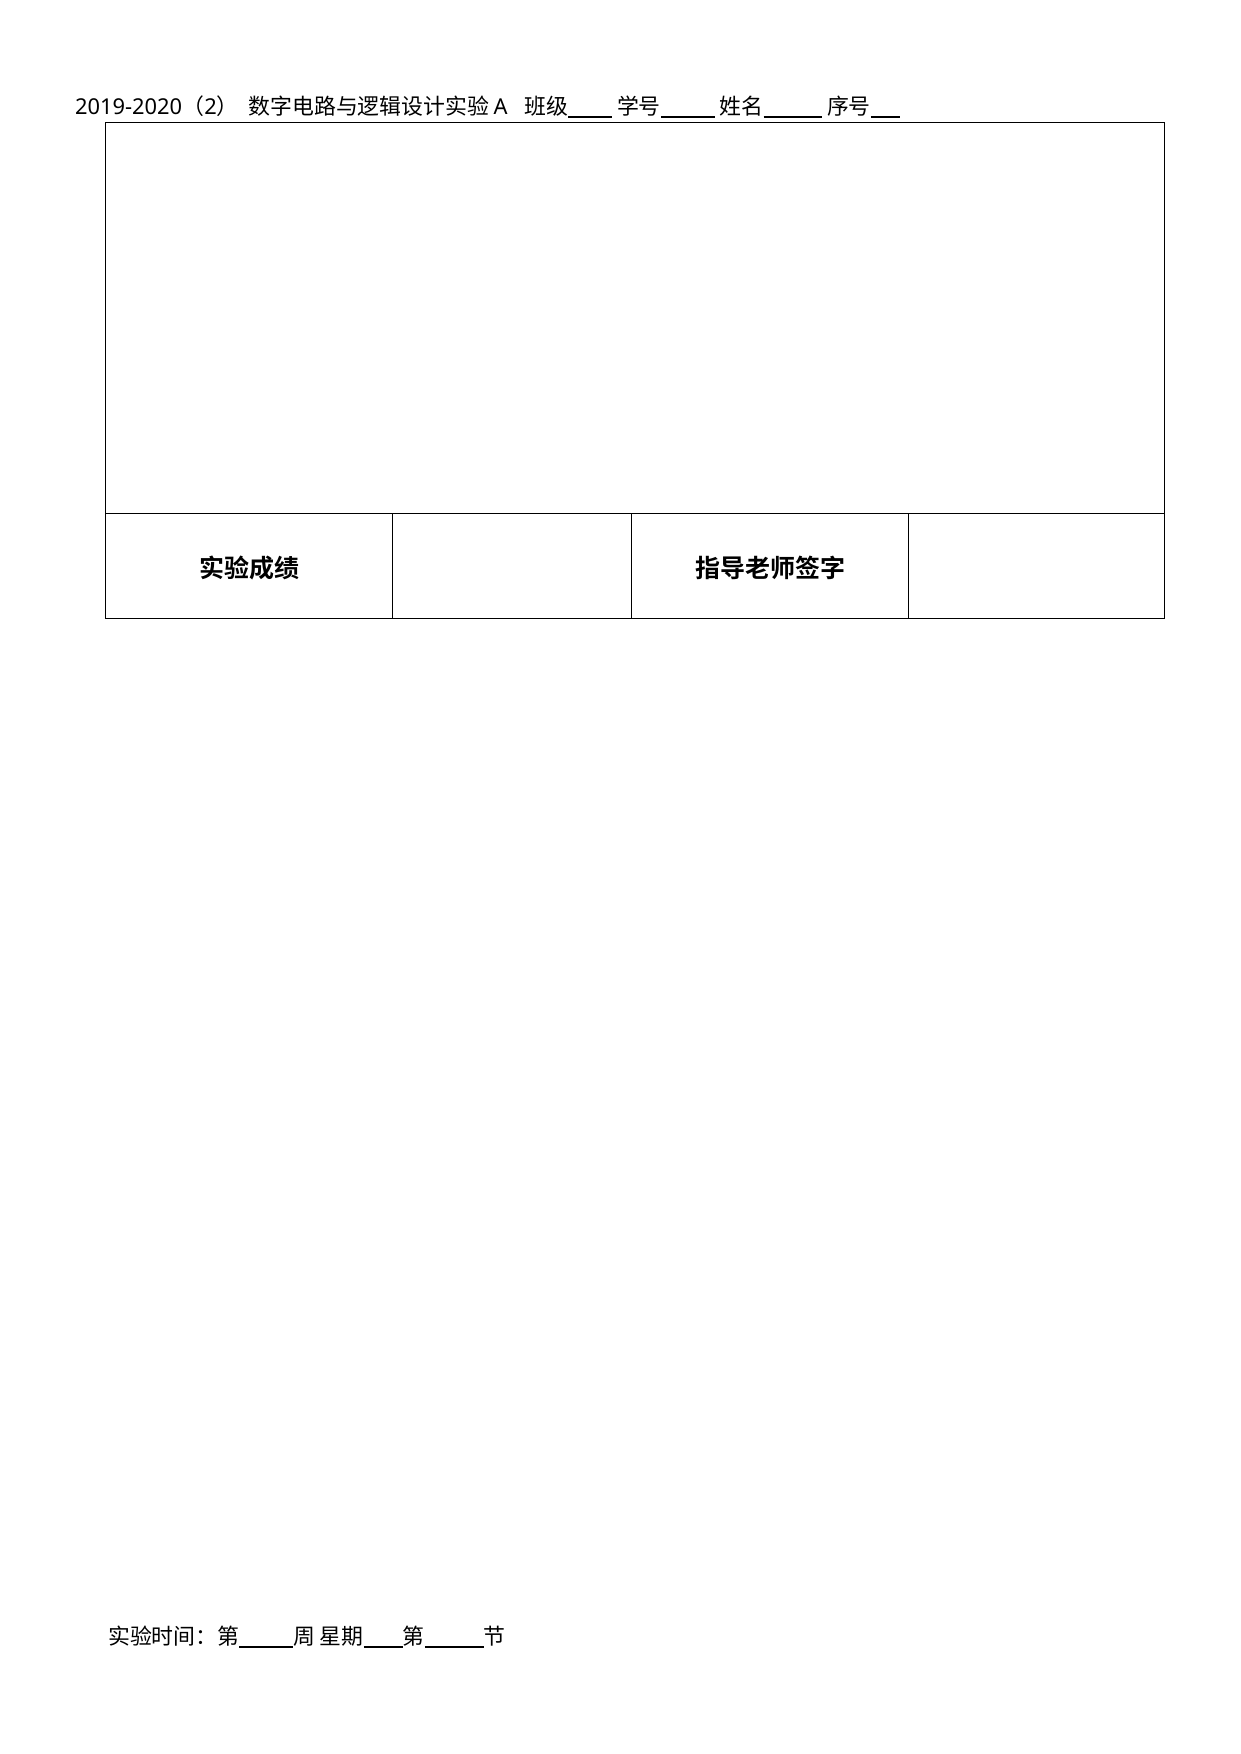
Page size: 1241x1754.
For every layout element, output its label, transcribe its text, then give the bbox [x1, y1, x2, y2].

table_cell 指导老师签字 [632, 514, 908, 618]
table_cell [909, 514, 1164, 618]
table_cell [393, 514, 631, 618]
table_cell 实验成绩 [106, 514, 392, 618]
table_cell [106, 123, 1164, 513]
